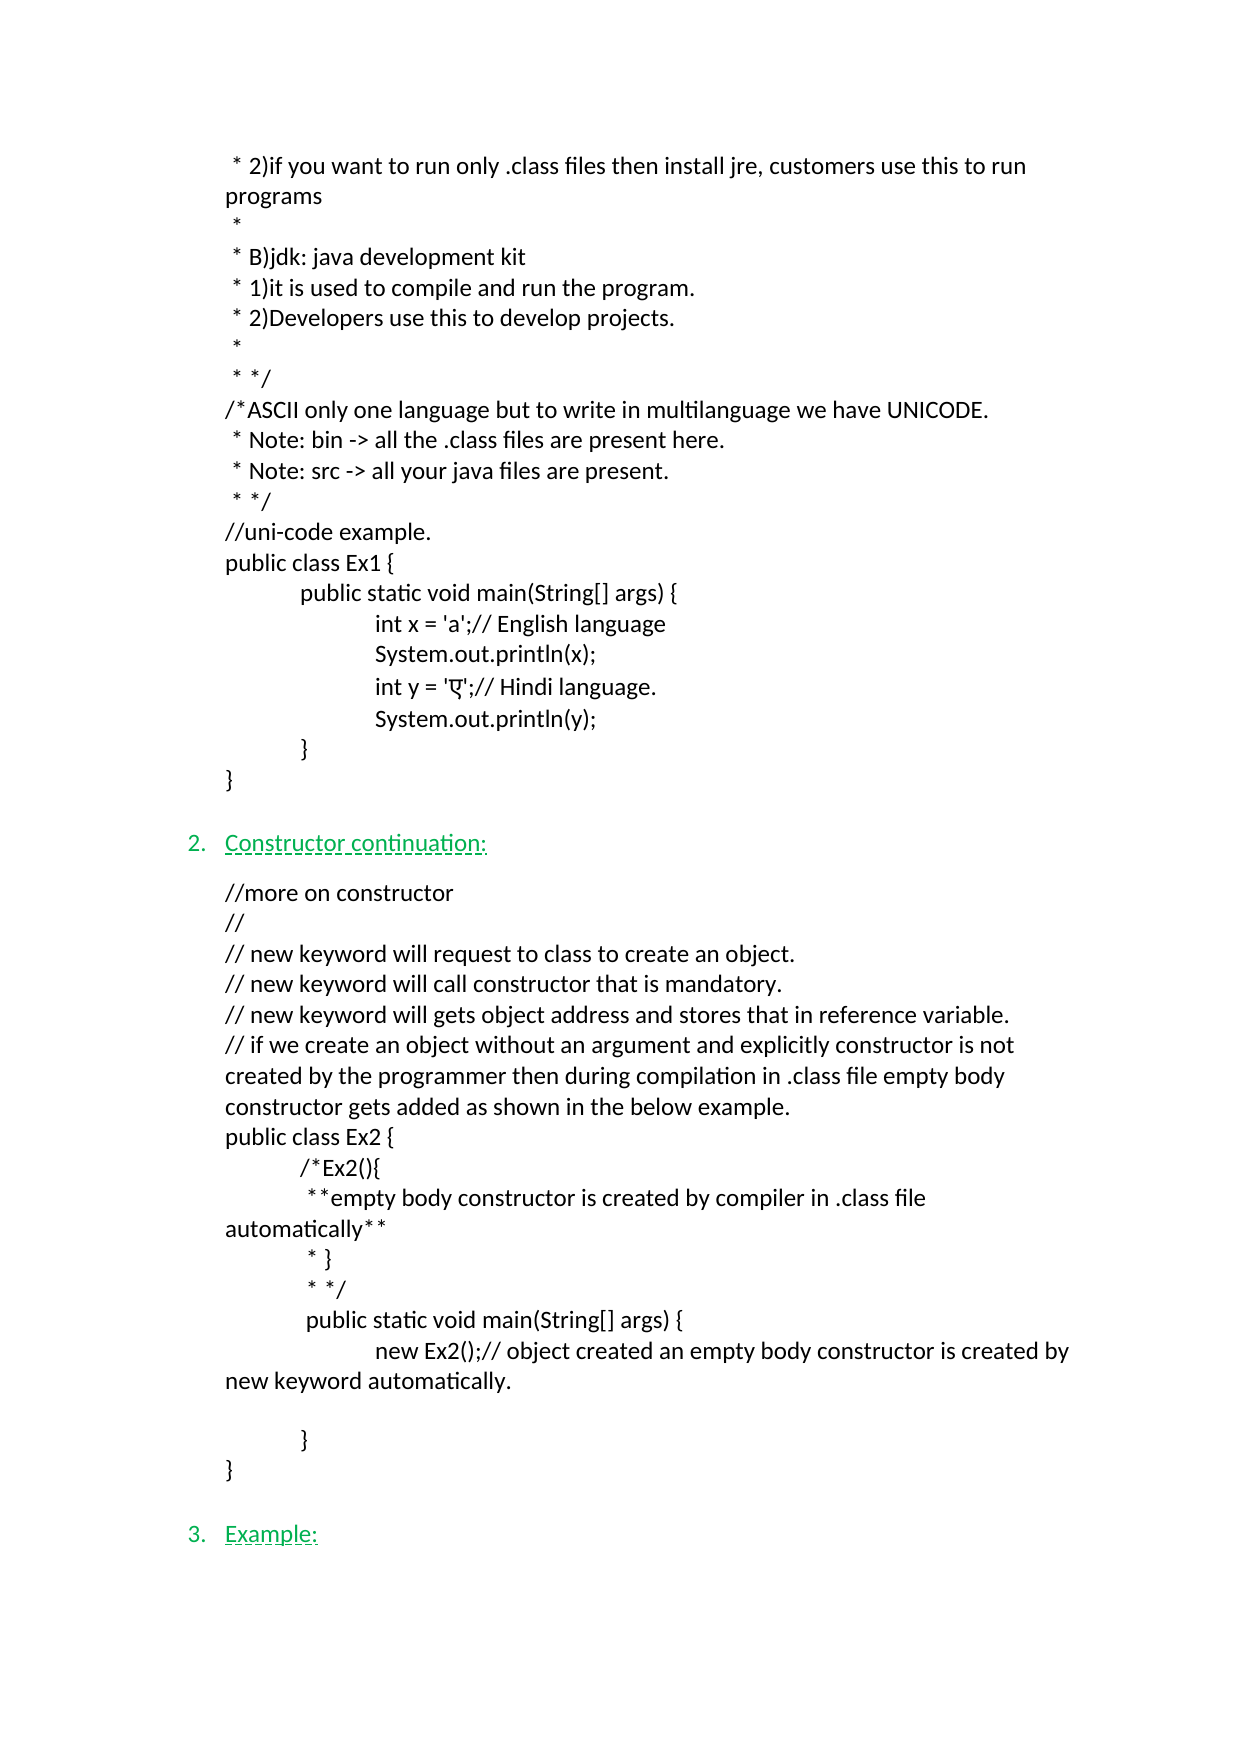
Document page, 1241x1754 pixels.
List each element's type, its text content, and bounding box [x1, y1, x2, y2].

text // new keyword will request to class to create an object. [225, 938, 1090, 968]
text * B)jdk: java development kit [225, 242, 1090, 272]
text /*ASCII only one language but to write in multilanguage we have UNICODE. [225, 394, 1090, 425]
text System.out.println(x); [225, 638, 1090, 669]
text * */ [225, 364, 1090, 394]
text * Note: bin -> all the .class files are present here. [225, 425, 1090, 455]
text //more on constructor [225, 877, 1090, 907]
text * [225, 333, 1090, 364]
text new Ex2();// object created an empty body constructor is created by new keyword automatically. [225, 1335, 1090, 1396]
text * */ [225, 486, 1090, 516]
text public static void main(String[] args) { [225, 577, 1090, 608]
text * 1)it is used to compile and run the program. [225, 272, 1090, 303]
text public class Ex1 { [225, 547, 1090, 577]
text /*Ex2(){ [225, 1152, 1090, 1182]
text public class Ex2 { [225, 1121, 1090, 1152]
text } [225, 1454, 1090, 1485]
text int x = 'a';// English language [225, 608, 1090, 638]
text } [225, 764, 1090, 794]
text * 2)Developers use this to develop projects. [225, 303, 1090, 333]
text // if we create an object without an argument and explicitly constructor is not created by the programmer then during compilation in .class file empty body constructor gets added as shown in the below example. [225, 1029, 1090, 1121]
text public static void main(String[] args) { [225, 1304, 1090, 1335]
list Example: [187, 1518, 1090, 1548]
text * */ [225, 1274, 1090, 1304]
text System.out.println(y); [225, 703, 1090, 733]
text } [225, 1424, 1090, 1454]
list Constructor continuation: [187, 827, 1090, 858]
text //uni-code example. [225, 516, 1090, 547]
text // [225, 907, 1090, 938]
text // new keyword will gets object address and stores that in reference variable. [225, 999, 1090, 1029]
text // new keyword will call constructor that is mandatory. [225, 968, 1090, 999]
text * 2)if you want to run only .class files then install jre, customers use this to run programs [225, 150, 1090, 211]
text **empty body constructor is created by compiler in .class file automatically** [225, 1182, 1090, 1243]
text } [225, 733, 1090, 764]
text * } [225, 1243, 1090, 1274]
text int y = 'ए';// Hindi language. [225, 669, 1090, 703]
text * [225, 211, 1090, 242]
text * Note: src -> all your java files are present. [225, 455, 1090, 486]
